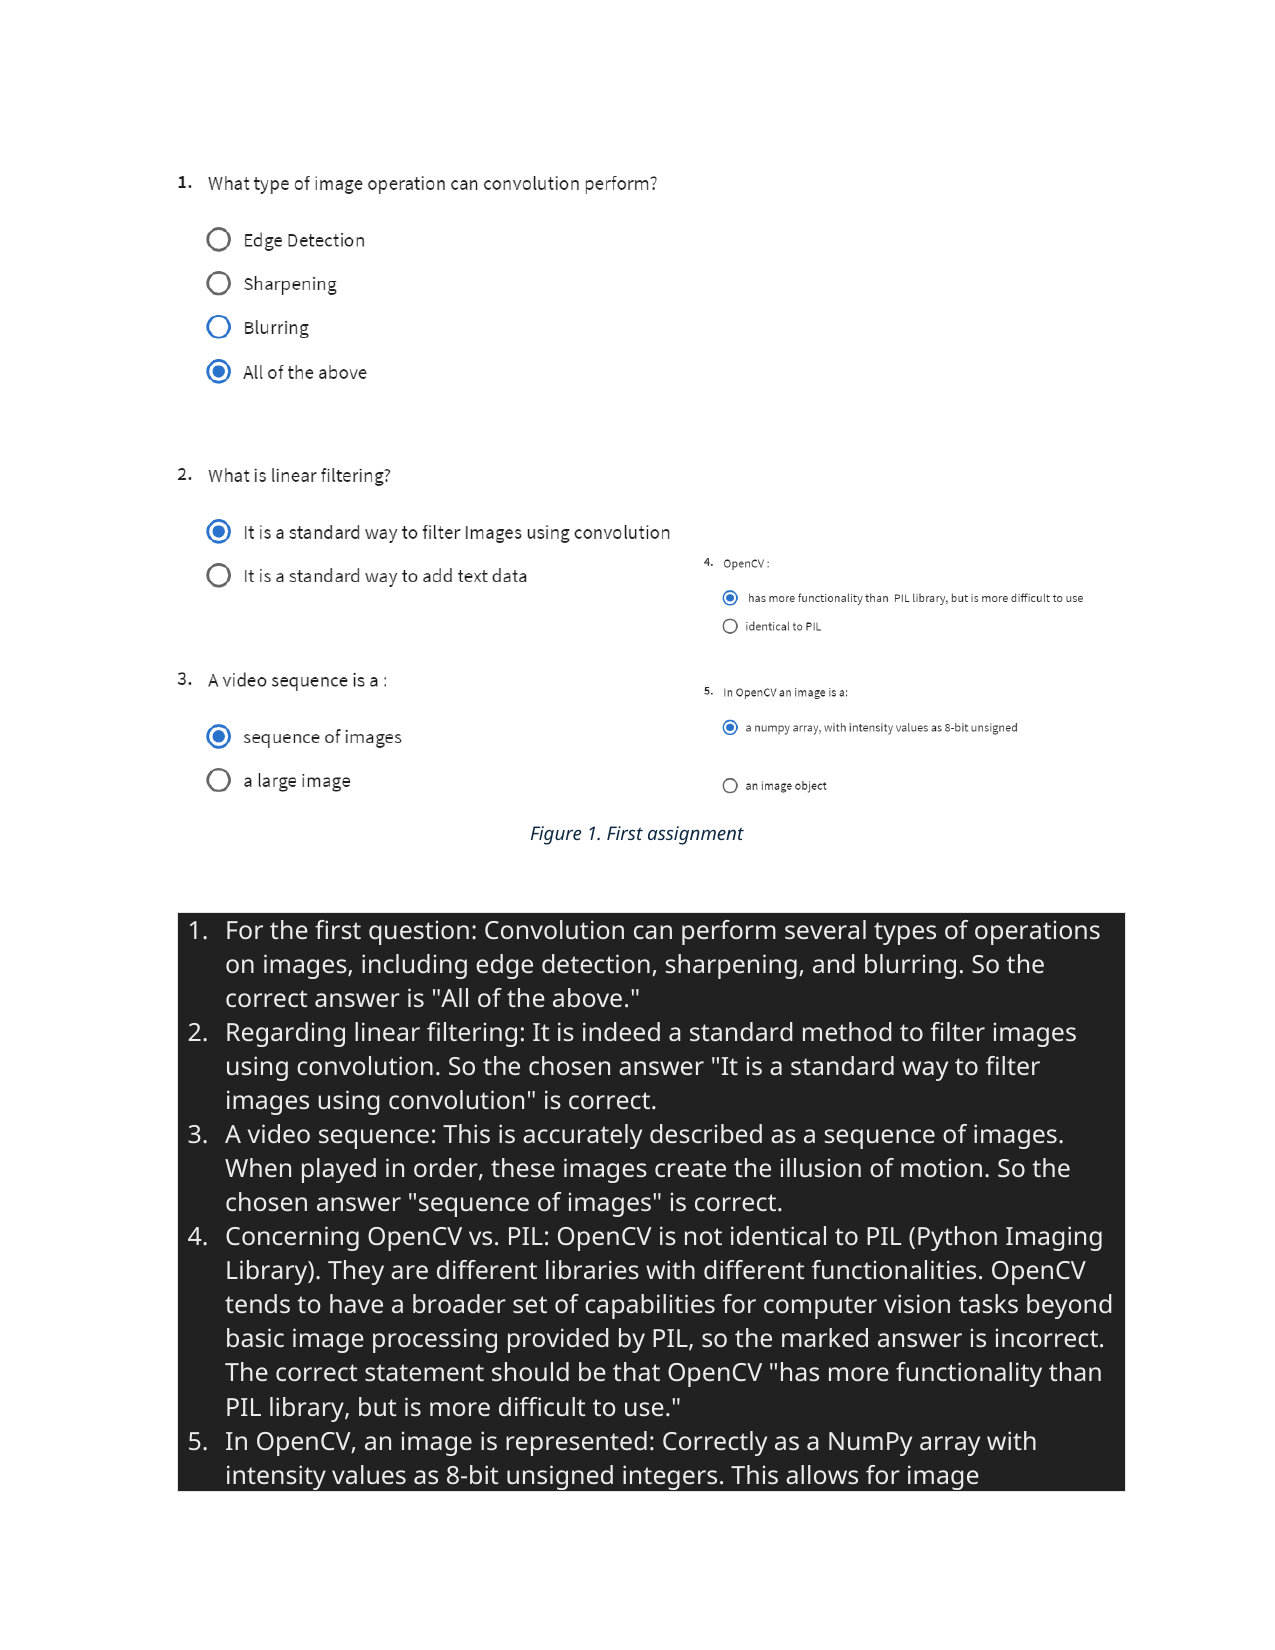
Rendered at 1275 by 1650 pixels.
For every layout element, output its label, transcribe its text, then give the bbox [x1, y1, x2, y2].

picture [150, 150, 689, 805]
list For the first question: Convolution can perform several types of operations on images, including edge detection, sharpening, and blurring. So the correct answer is "All of the above." [178, 913, 1125, 1014]
text Figure 1. First assignment [150, 820, 1125, 845]
list Concerning OpenCV vs. PIL: OpenCV is not identical to PIL (Python Imaging Library). They are different libraries with different functionalities. OpenCV tends to have a broader set of capabilities for computer vision tasks beyond basic image processing provided by PIL, so the marked answer is incorrect. The correct statement should be that OpenCV "has more functionality than PIL library, but is more difficult to use." [178, 1218, 1125, 1423]
list A video sequence: This is accurately described as a sequence of images. When played in order, these images create the illusion of motion. So the chosen answer "sequence of images" is correct. [178, 1116, 1125, 1218]
list Regarding linear filtering: It is indeed a standard method to filter images using convolution. So the chosen answer "It is a standard way to filter images using convolution" is correct. [178, 1014, 1125, 1116]
picture [695, 545, 1091, 805]
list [178, 1423, 1125, 1491]
